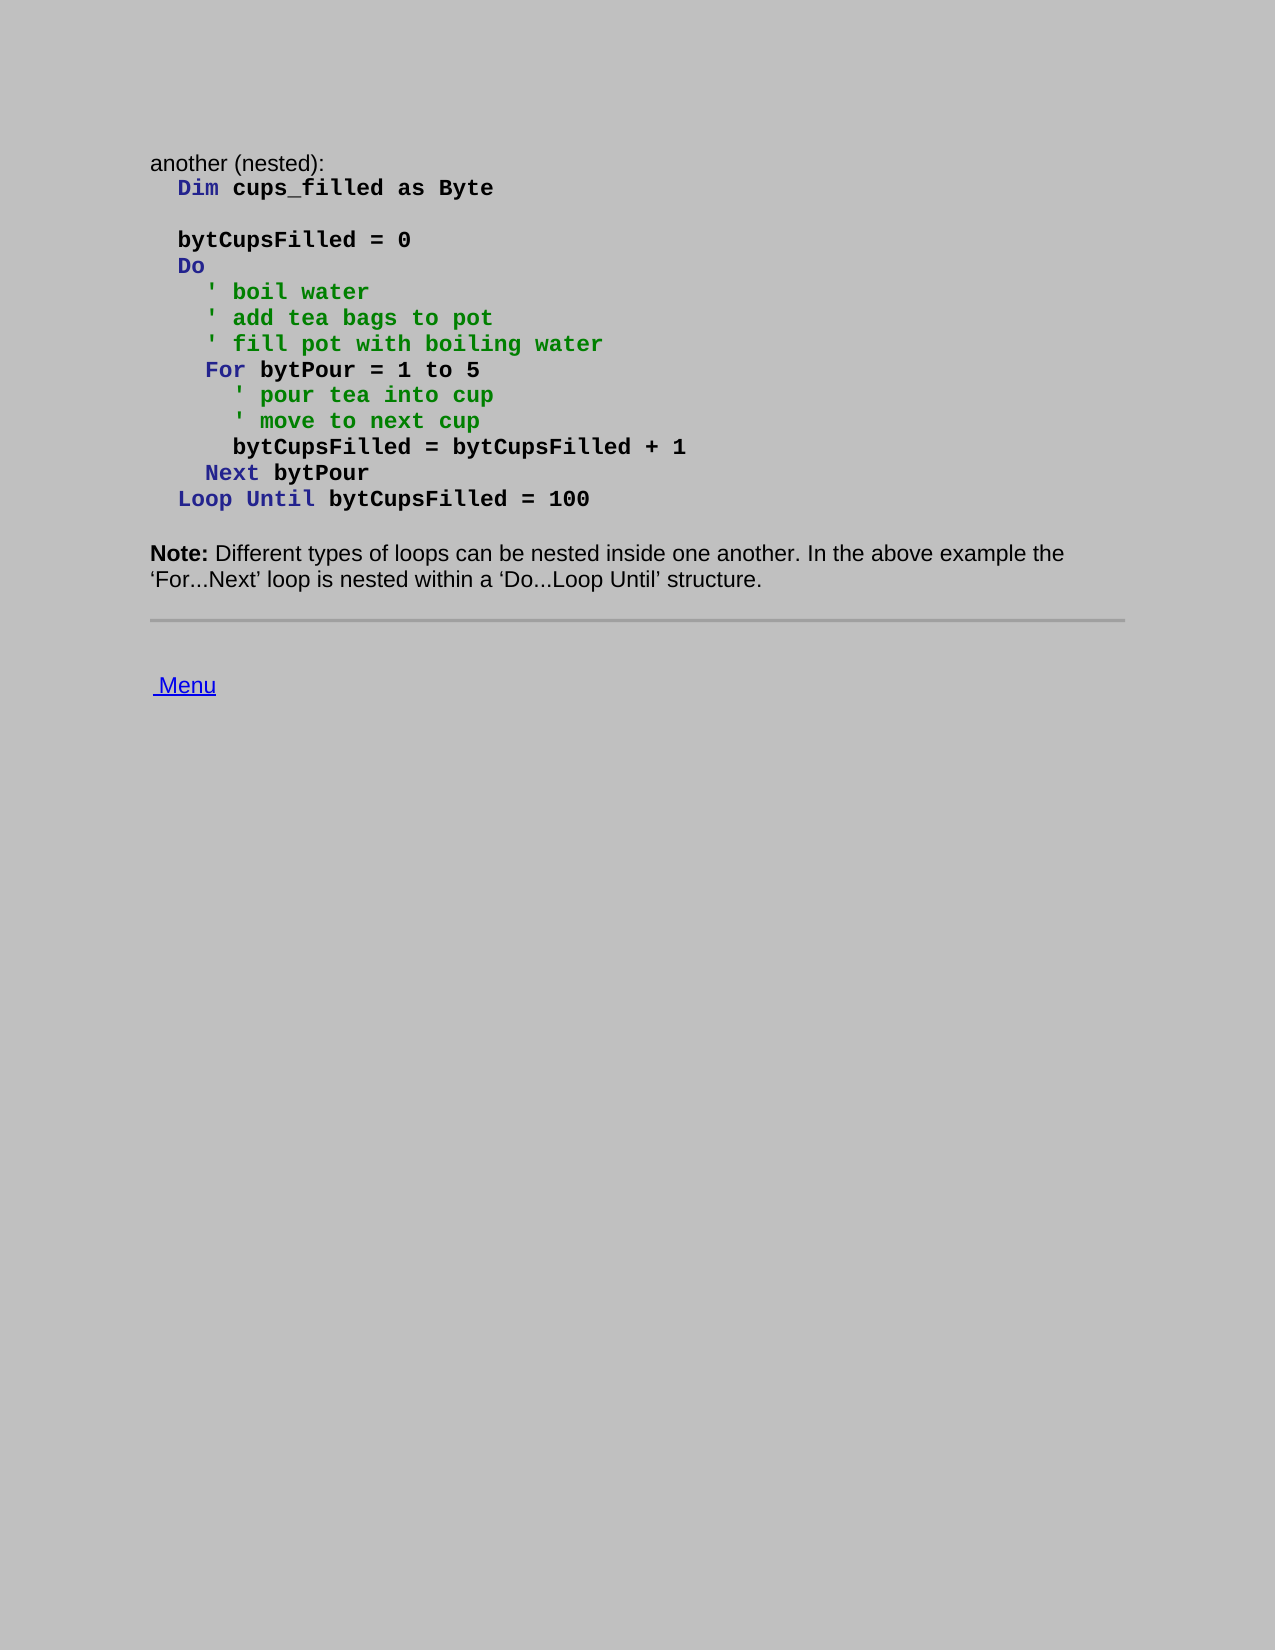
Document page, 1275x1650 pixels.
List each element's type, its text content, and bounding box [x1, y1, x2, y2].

text Dim cups_filled as Byte bytCupsFilled = 0 Do ' boil water ' add tea bags to pot ' fill pot with boiling water For bytPour = 1 to 5 ' pour tea into cup ' move to next cup bytCupsFilled = bytCupsFilled + 1 Next bytPour Loop Until bytCupsFilled = 100 [150, 176, 1125, 540]
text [150, 150, 1125, 176]
text Menu [150, 672, 1125, 698]
text Note: Different types of loops can be nested inside one another. In the above example the ‘For...Next’ loop is nested within a ‘Do...Loop Until’ structure. [150, 540, 1125, 593]
